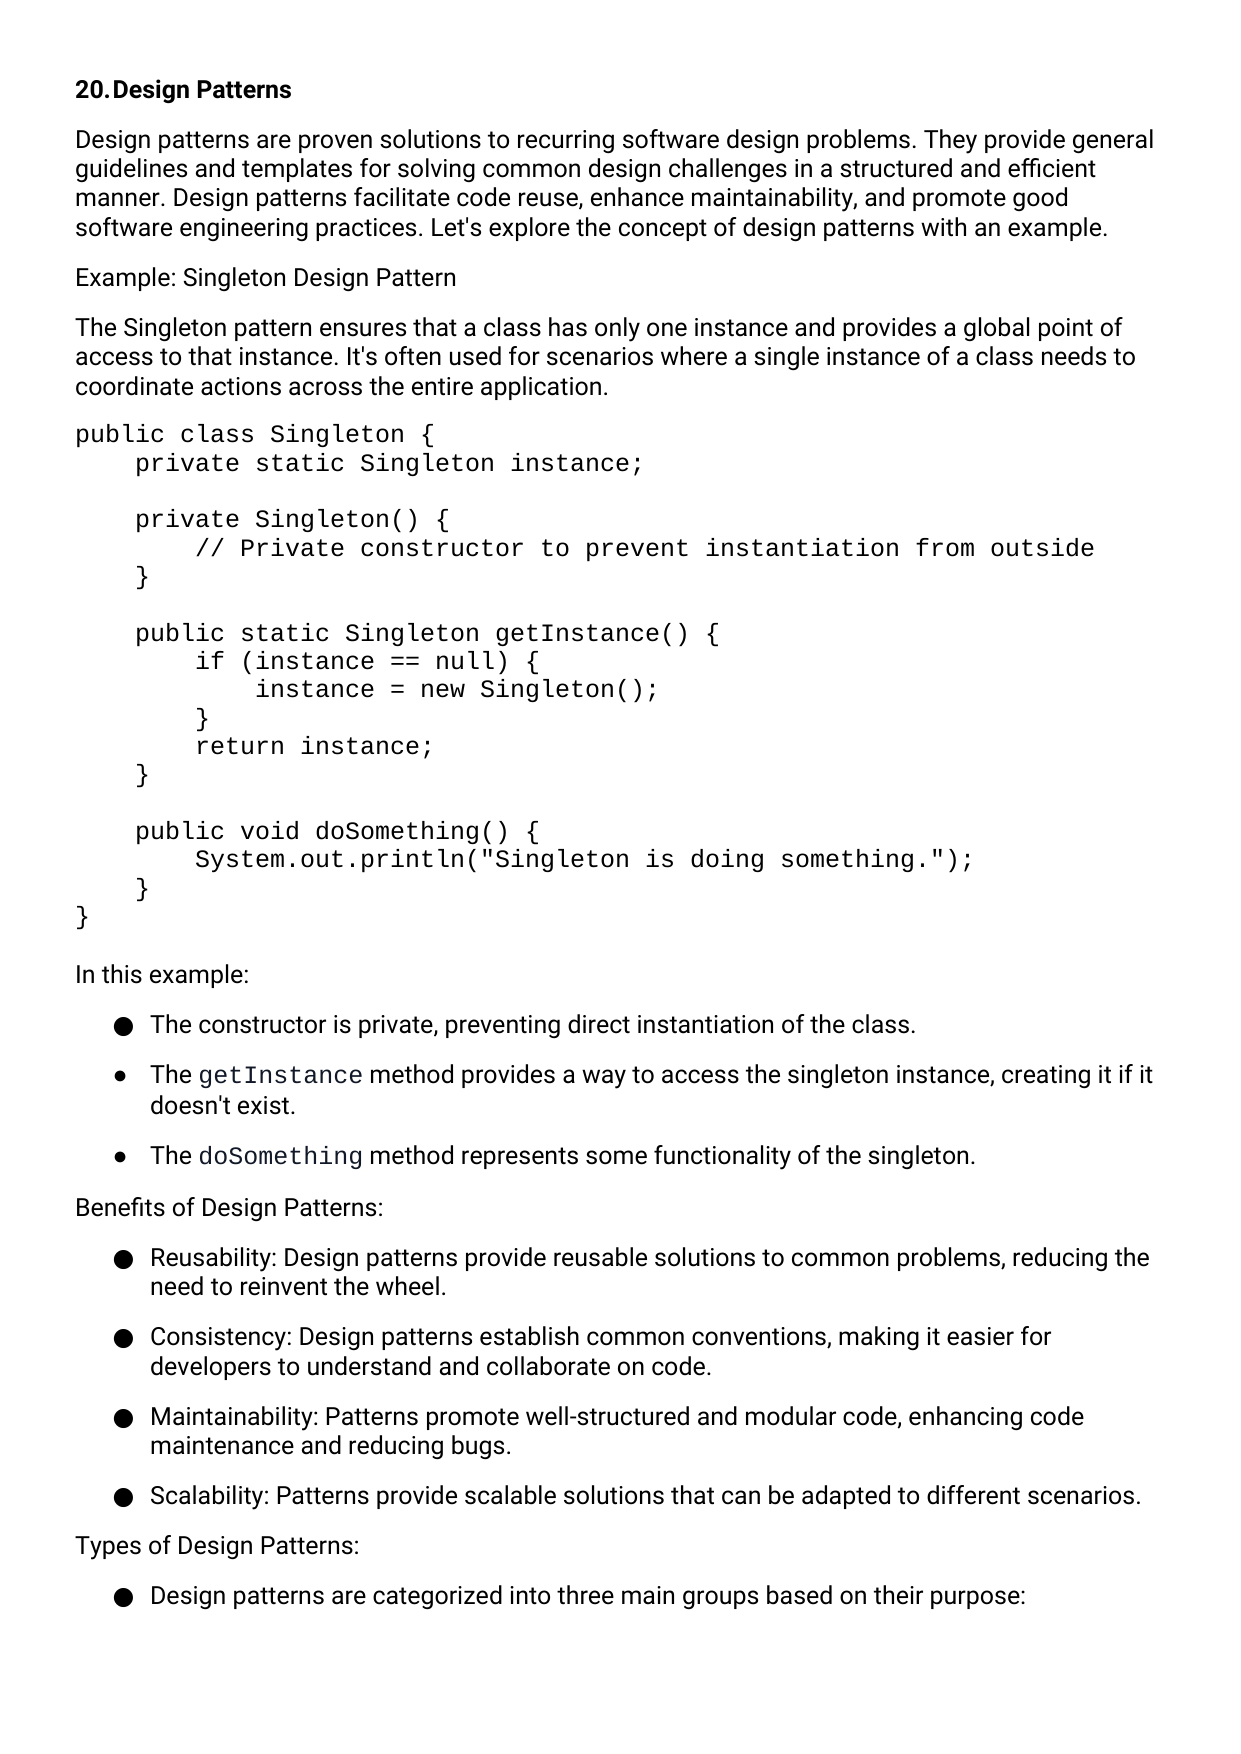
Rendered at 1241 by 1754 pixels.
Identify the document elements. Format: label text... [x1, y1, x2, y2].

text private static Singleton instance; [75, 450, 1165, 478]
text public static Singleton getInstance() { [75, 620, 1165, 648]
text In this example: [75, 960, 1165, 989]
list Scalability: Patterns provide scalable solutions that can be adapted to different scenarios. [112, 1481, 1165, 1511]
list Reusability: Design patterns provide reusable solutions to common problems, reducing the need to reinvent the wheel. [112, 1243, 1165, 1302]
text } [75, 762, 1165, 790]
text public void doSomething() { [75, 818, 1165, 847]
list Maintainability: Patterns promote well-structured and modular code, enhancing code maintenance and reducing bugs. [112, 1402, 1165, 1461]
text if (instance == null) { [75, 648, 1165, 677]
list Design patterns are categorized into three main groups based on their purpose: [112, 1582, 1165, 1611]
list Consistency: Design patterns establish common conventions, making it easier for developers to understand and collaborate on code. [112, 1323, 1165, 1381]
text The Singleton pattern ensures that a class has only one instance and provides a global point of access to that instance. It's often used for scenarios where a single instance of a class needs to coordinate actions across the entire application. [75, 313, 1165, 401]
text // Private constructor to prevent instantiation from outside [75, 535, 1165, 563]
text } [75, 563, 1165, 592]
text } [75, 705, 1165, 733]
text System.out.println("Singleton is doing something."); [75, 847, 1165, 875]
text } [75, 875, 1165, 903]
text public class Singleton { [75, 422, 1165, 450]
text Benefits of Design Patterns: [75, 1193, 1165, 1222]
text Types of Design Patterns: [75, 1531, 1165, 1561]
list The constructor is private, preventing direct instantiation of the class. [112, 1010, 1165, 1039]
text } [75, 903, 1165, 932]
text Example: Singleton Design Pattern [75, 263, 1165, 292]
list Design Patterns [75, 75, 1165, 104]
text instance = new Singleton(); [75, 677, 1165, 705]
text return instance; [75, 733, 1165, 762]
text Design patterns are proven solutions to recurring software design problems. They provide general guidelines and templates for solving common design challenges in a structured and efficient manner. Design patterns facilitate code reuse, enhance maintainability, and promote good software engineering practices. Let's explore the concept of design patterns with an example. [75, 125, 1165, 242]
list The getInstance method provides a way to access the singleton instance, creating it if it doesn't exist. [112, 1060, 1165, 1121]
list The doSomething method represents some functionality of the singleton. [112, 1141, 1165, 1172]
text private Singleton() { [75, 507, 1165, 535]
